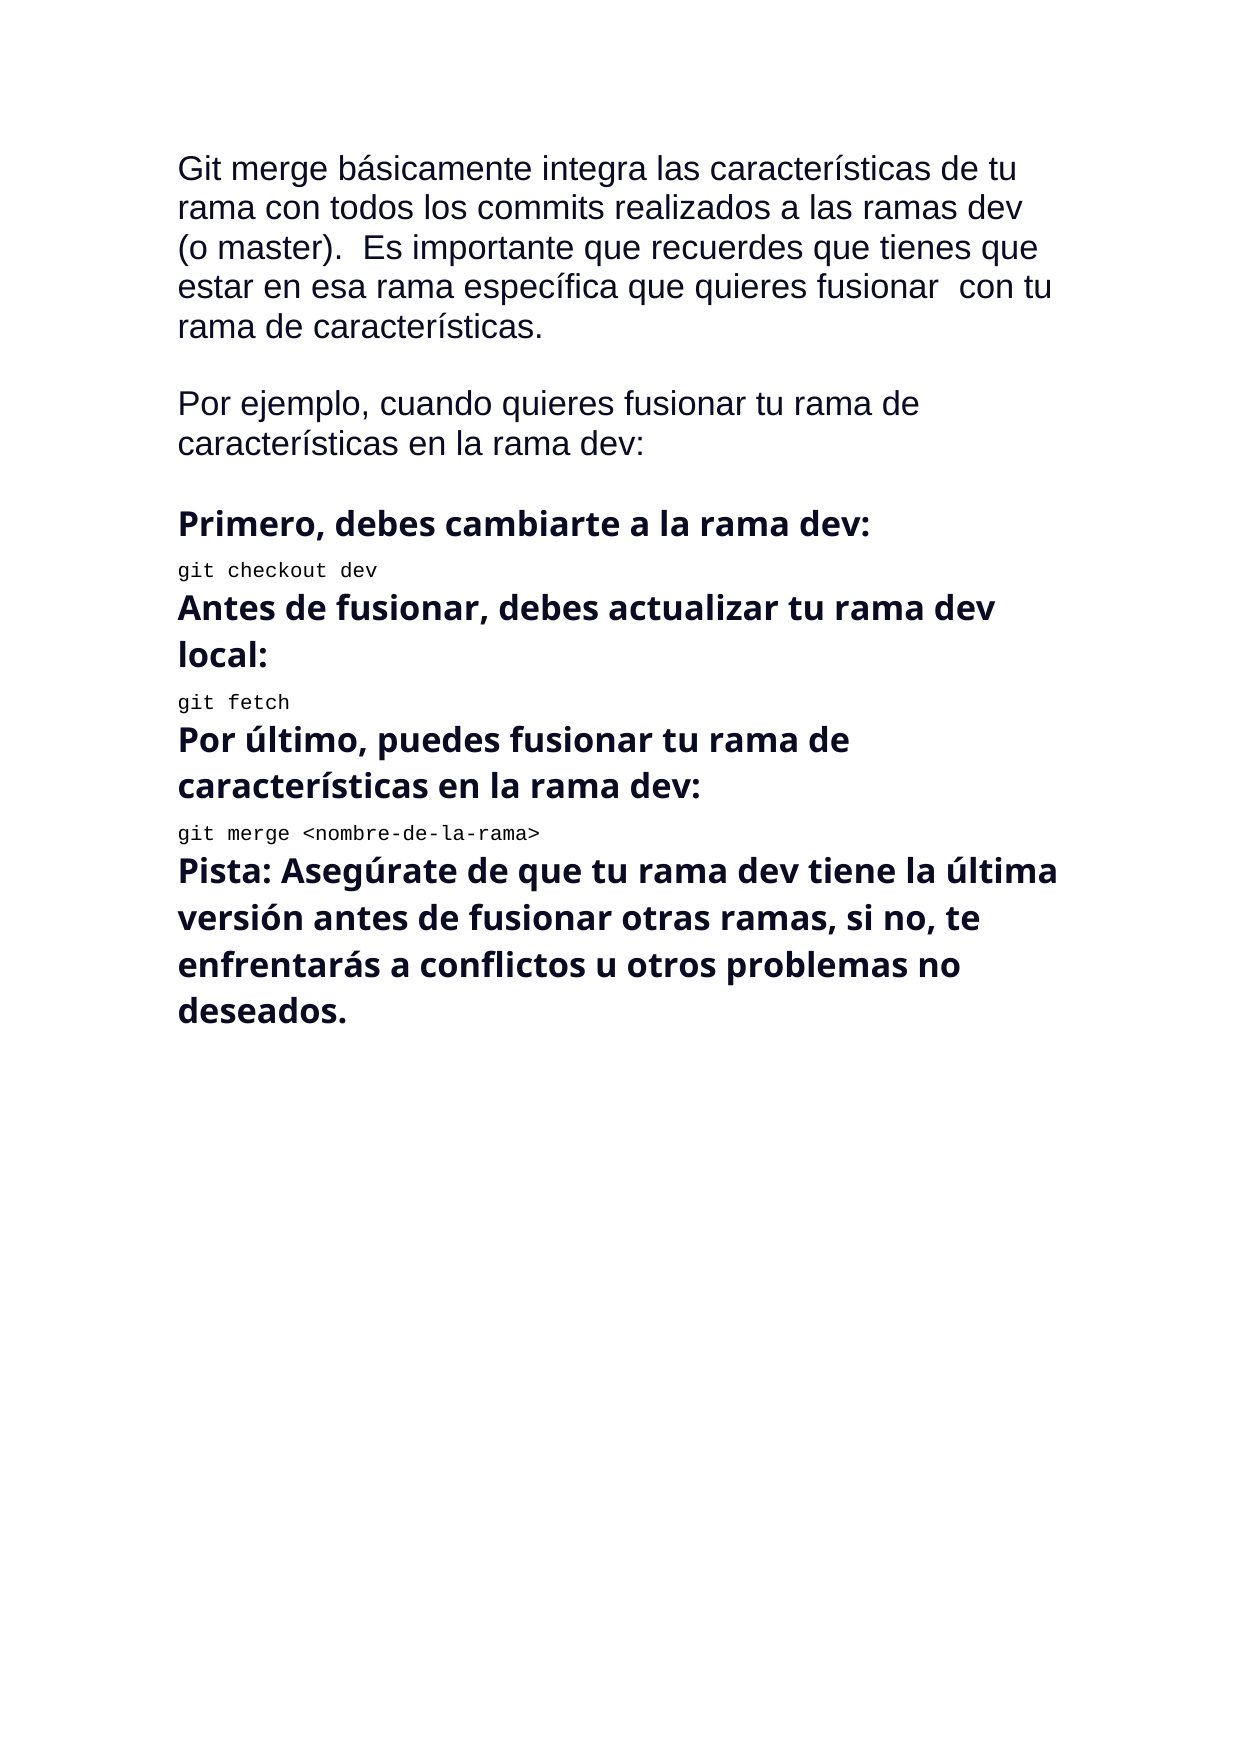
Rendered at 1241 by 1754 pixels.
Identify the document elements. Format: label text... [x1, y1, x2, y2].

text Pista: Asegúrate de que tu rama dev tiene la última versión antes de fusionar otras ramas, si no, te enfrentarás a conflictos u otros problemas no deseados. [177, 847, 1063, 1034]
text Por ejemplo, cuando quieres fusionar tu rama de características en la rama dev: [177, 383, 1063, 462]
text Por último, puedes fusionar tu rama de características en la rama dev: [177, 715, 1063, 809]
text Git merge básicamente integra las características de tu rama con todos los commits realizados a las ramas dev (o master). Es importante que recuerdes que tienes que estar en esa rama específica que quieres fusionar con tu rama de características. [177, 148, 1063, 346]
text Primero, debes cambiarte a la rama dev: [177, 500, 1063, 547]
text git checkout dev [177, 547, 1063, 584]
text git fetch [177, 678, 1063, 715]
text Antes de fusionar, debes actualizar tu rama dev local: [177, 584, 1063, 678]
text git merge <nombre-de-la-rama> [177, 809, 1063, 847]
